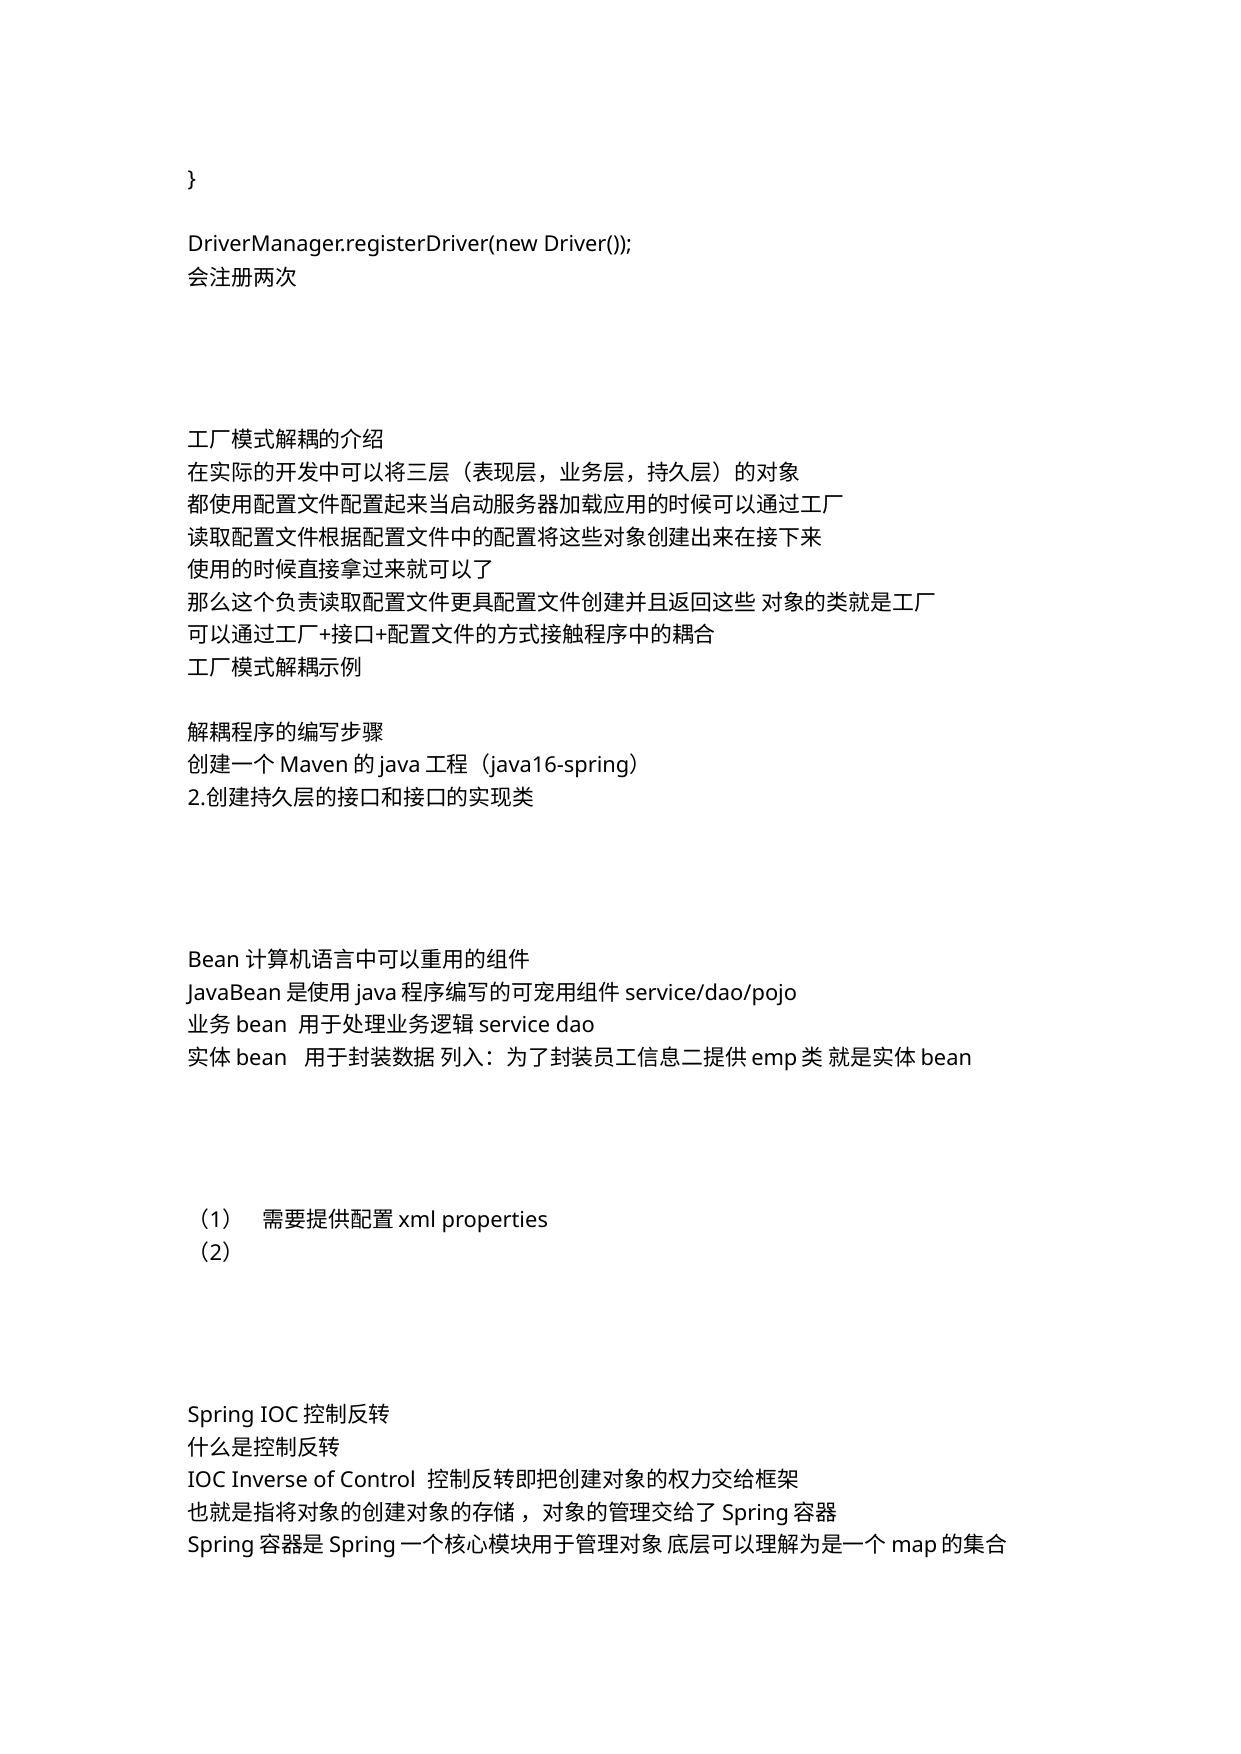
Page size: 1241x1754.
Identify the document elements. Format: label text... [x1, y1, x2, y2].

text Bean 计算机语言中可以重用的组件 [187, 942, 1053, 974]
text } [187, 162, 1053, 194]
text 实体bean 用于封装数据 列入：为了封装员工信息二提供emp类 就是实体bean [187, 1039, 1053, 1072]
text 业务bean 用于处理业务逻辑 service dao [187, 1007, 1053, 1039]
text 可以通过工厂+接口+配置文件的方式接触程序中的耦合 [187, 617, 1053, 649]
text IOC Inverse of Control 控制反转即把创建对象的权力交给框架 [187, 1462, 1053, 1494]
text 工厂模式解耦示例 [187, 649, 1053, 682]
text DriverManager.registerDriver(new Driver()); [187, 227, 1053, 259]
text 在实际的开发中可以将三层（表现层，业务层，持久层）的对象 [187, 454, 1053, 487]
text 也就是指将对象的创建对象的存储 ，对象的管理交给了Spring容器 [187, 1494, 1053, 1527]
text 都使用配置文件配置起来当启动服务器加载应用的时候可以通过工厂 [187, 487, 1053, 519]
text 工厂模式解耦的介绍 [187, 422, 1053, 454]
text 那么这个负责读取配置文件更具配置文件创建并且返回这些 对象的类就是工厂 [187, 584, 1053, 617]
text JavaBean是使用java程序编写的可宠用组件service/dao/pojo [187, 974, 1053, 1007]
text 使用的时候直接拿过来就可以了 [187, 552, 1053, 584]
text Spring容器是Spring一个核心模块用于管理对象 底层可以理解为是一个map的集合 [187, 1527, 1053, 1559]
text 2.创建持久层的接口和接口的实现类 [187, 779, 1053, 812]
text Spring IOC控制反转 [187, 1397, 1053, 1429]
text 会注册两次 [187, 259, 1053, 292]
list 需要提供配置xml properties [187, 1202, 1053, 1234]
text 读取配置文件根据配置文件中的配置将这些对象创建出来在接下来 [187, 519, 1053, 552]
text 什么是控制反转 [187, 1429, 1053, 1462]
text 创建一个Maven的java工程（java16-spring） [187, 747, 1053, 779]
text 解耦程序的编写步骤 [187, 714, 1053, 747]
